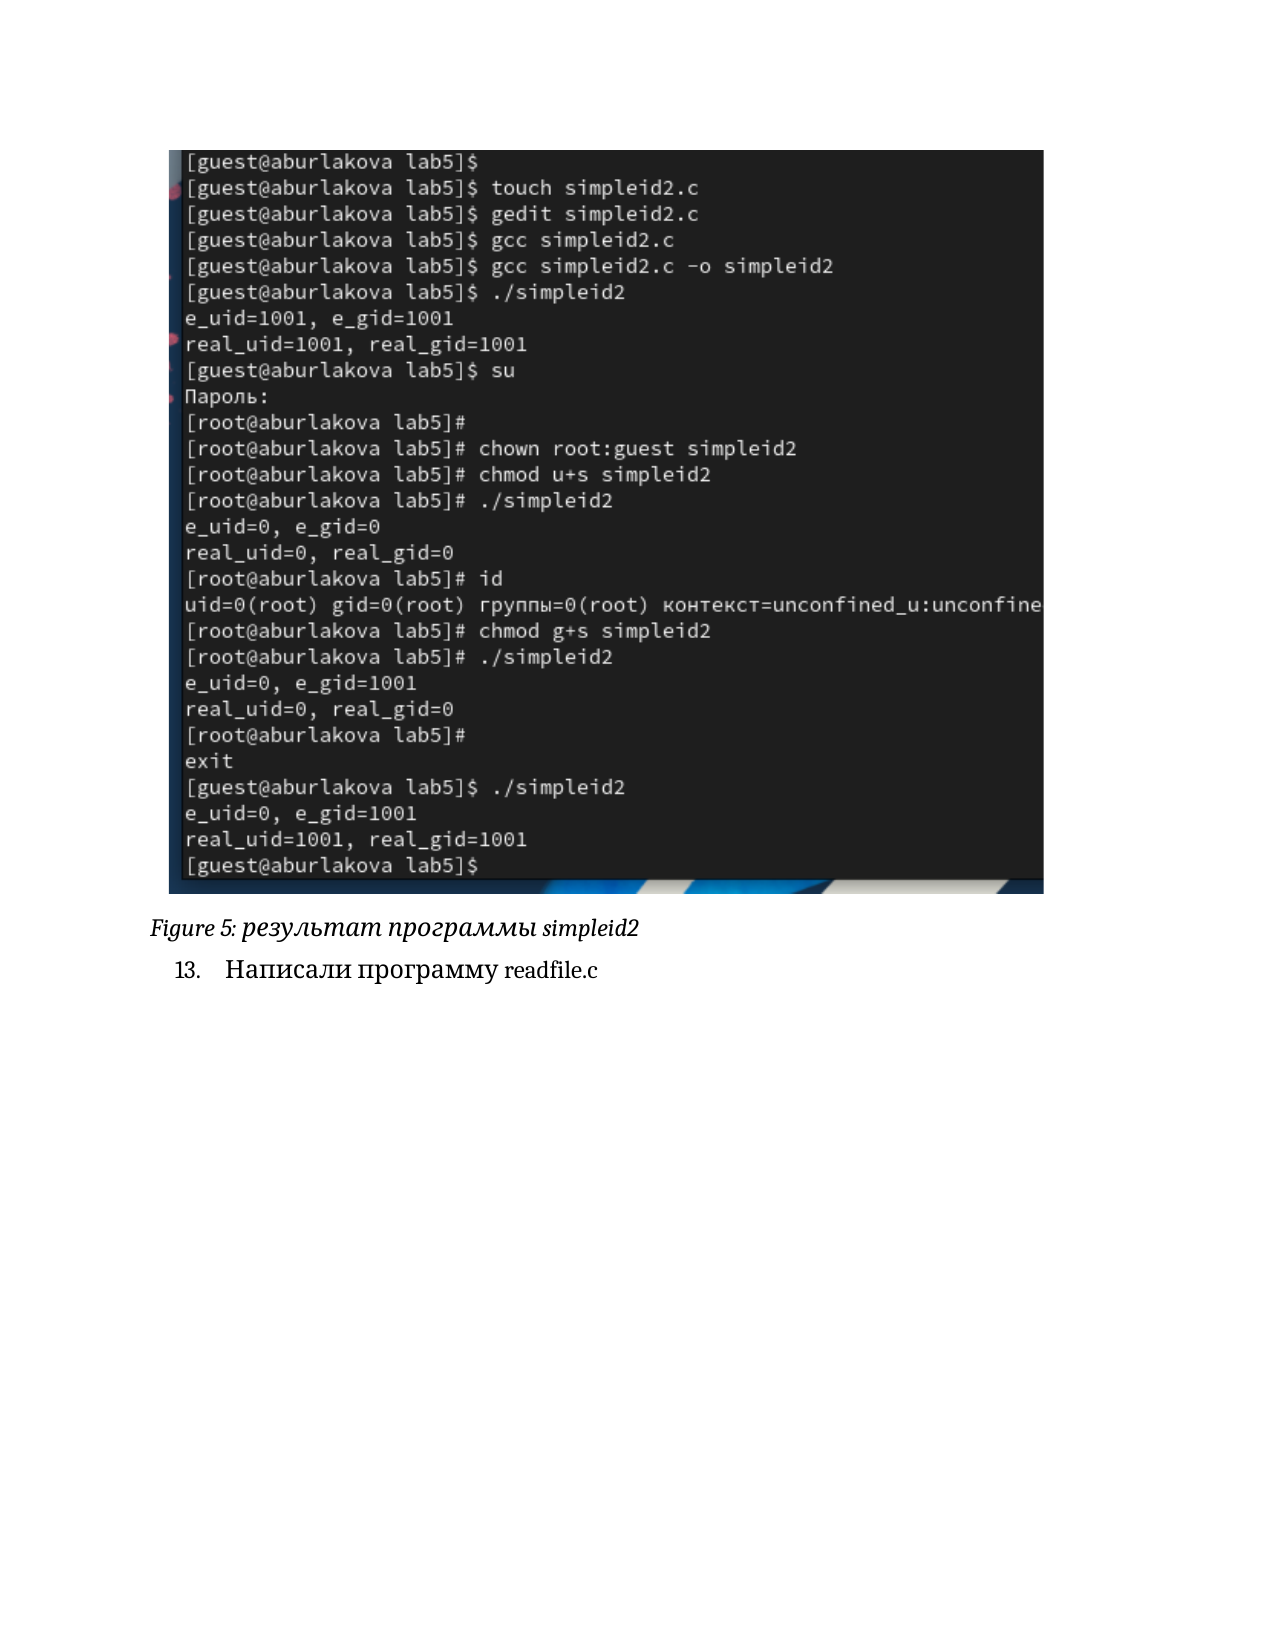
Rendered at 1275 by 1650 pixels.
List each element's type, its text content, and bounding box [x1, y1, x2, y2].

list Написали программу readfile.c [175, 956, 1125, 984]
picture [168, 150, 1044, 894]
text Figure 5: результат программы simpleid2 [150, 914, 1125, 943]
